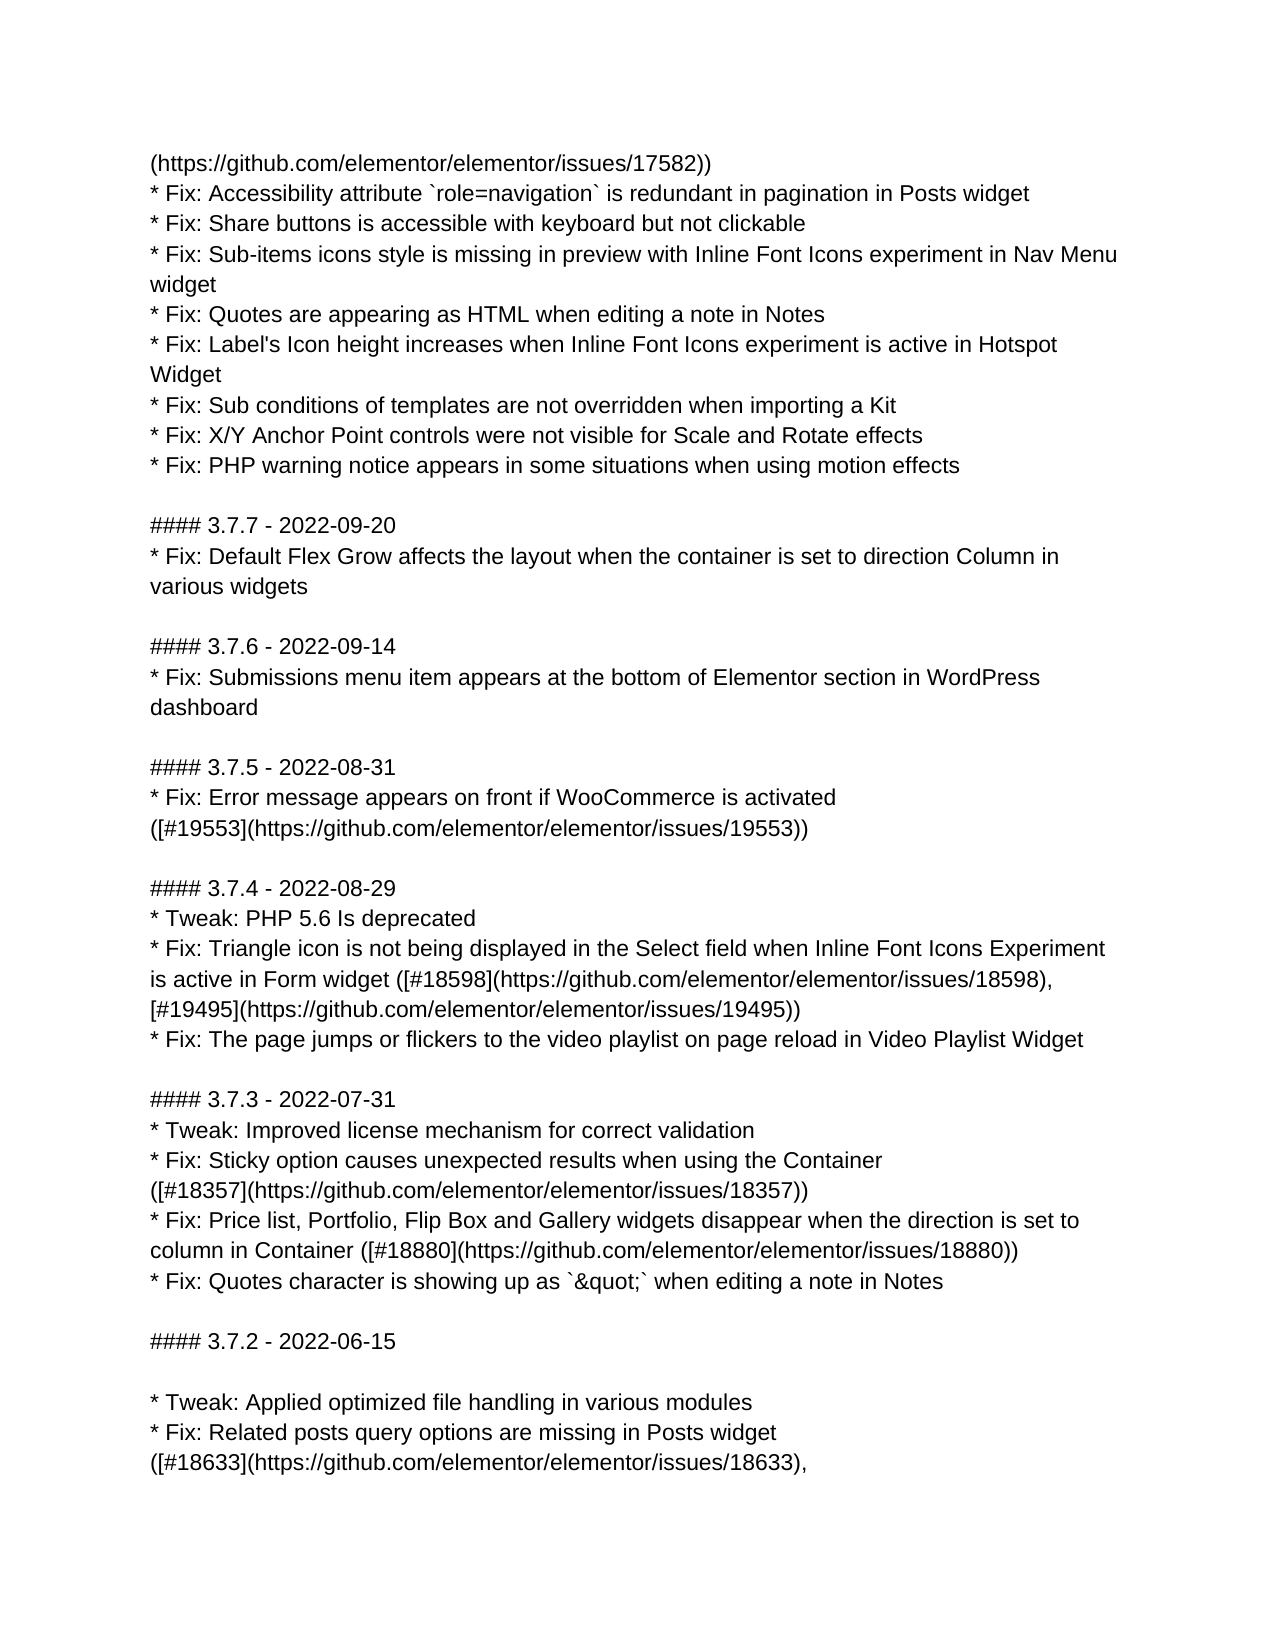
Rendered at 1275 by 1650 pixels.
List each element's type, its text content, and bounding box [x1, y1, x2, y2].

text * Fix: Quotes character is showing up as `&quot;` when editing a note in Notes [150, 1268, 1125, 1294]
text * Fix: Sticky option causes unexpected results when using the Container ([#18357](https://github.com/elementor/elementor/issues/18357)) [150, 1147, 1125, 1203]
text * Tweak: Improved license mechanism for correct validation [150, 1117, 1125, 1143]
text * Tweak: Applied optimized file handling in various modules [150, 1388, 1125, 1415]
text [150, 1419, 1125, 1475]
text #### 3.7.5 - 2022-08-31 [150, 754, 1125, 781]
text #### 3.7.2 - 2022-06-15 [150, 1328, 1125, 1354]
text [150, 150, 1125, 176]
text #### 3.7.3 - 2022-07-31 [150, 1086, 1125, 1113]
text * Fix: Label's Icon height increases when Inline Font Icons experiment is active in Hotspot Widget [150, 331, 1125, 388]
text * Fix: Sub-items icons style is missing in preview with Inline Font Icons experiment in Nav Menu widget [150, 241, 1125, 297]
text #### 3.7.4 - 2022-08-29 [150, 875, 1125, 901]
text * Fix: The page jumps or flickers to the video playlist on page reload in Video Playlist Widget [150, 1026, 1125, 1052]
text * Fix: Share buttons is accessible with keyboard but not clickable [150, 210, 1125, 237]
text * Fix: Submissions menu item appears at the bottom of Elementor section in WordPress dashboard [150, 663, 1125, 720]
text * Tweak: PHP 5.6 Is deprecated [150, 905, 1125, 932]
text * Fix: Triangle icon is not being displayed in the Select field when Inline Font Icons Experiment is active in Form widget ([#18598](https://github.com/elementor/elementor/issues/18598), [#19495](https://github.com/elementor/elementor/issues/19495)) [150, 935, 1125, 1022]
text * Fix: Error message appears on front if WooCommerce is activated ([#19553](https://github.com/elementor/elementor/issues/19553)) [150, 784, 1125, 841]
text * Fix: X/Y Anchor Point controls were not visible for Scale and Rotate effects [150, 422, 1125, 448]
text * Fix: Sub conditions of templates are not overridden when importing a Kit [150, 392, 1125, 418]
text #### 3.7.7 - 2022-09-20 [150, 512, 1125, 539]
text * Fix: Default Flex Grow affects the layout when the container is set to direction Column in various widgets [150, 543, 1125, 599]
text * Fix: Price list, Portfolio, Flip Box and Gallery widgets disappear when the direction is set to column in Container ([#18880](https://github.com/elementor/elementor/issues/18880)) [150, 1207, 1125, 1264]
text * Fix: PHP warning notice appears in some situations when using motion effects [150, 452, 1125, 478]
text * Fix: Accessibility attribute `role=navigation` is redundant in pagination in Posts widget [150, 180, 1125, 207]
text * Fix: Quotes are appearing as HTML when editing a note in Notes [150, 301, 1125, 327]
text #### 3.7.6 - 2022-09-14 [150, 633, 1125, 660]
